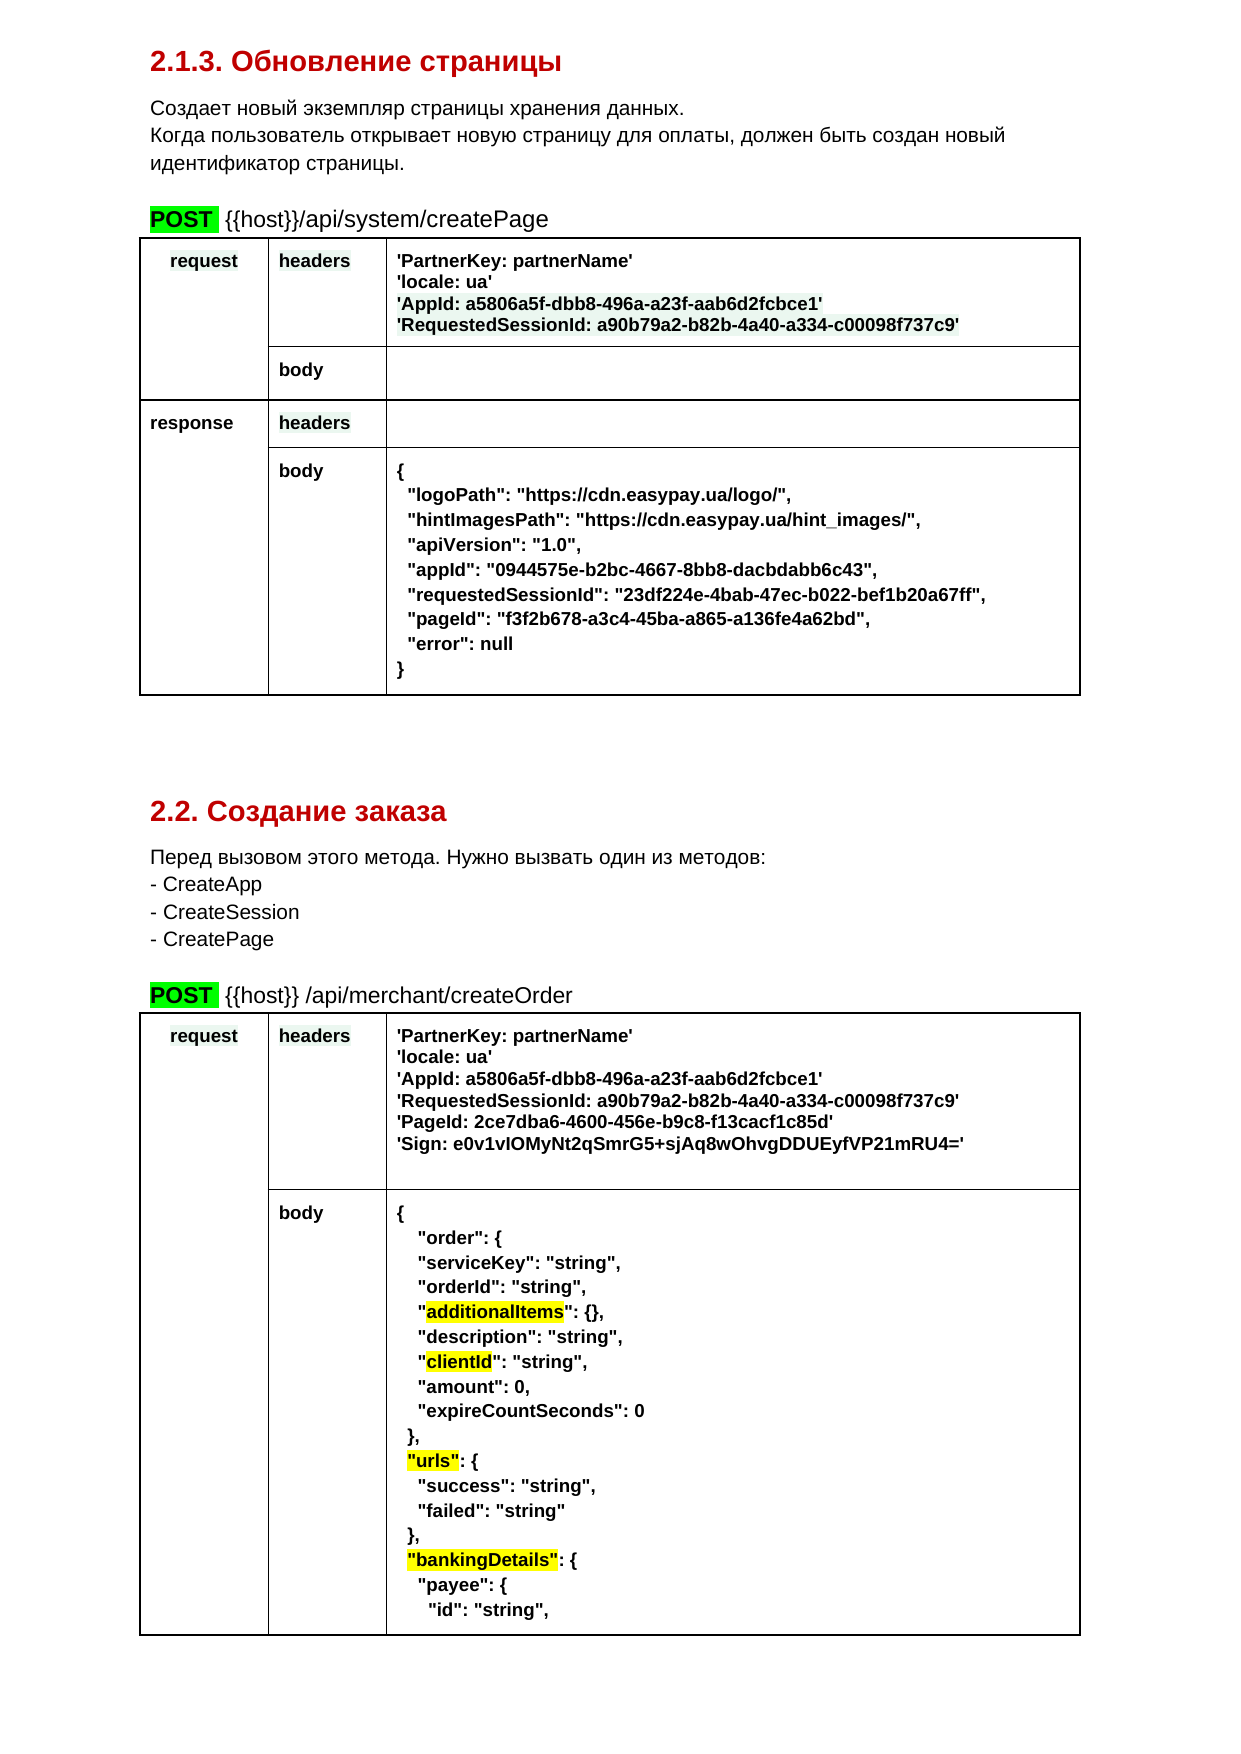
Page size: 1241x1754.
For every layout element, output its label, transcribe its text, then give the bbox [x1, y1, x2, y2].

table_cell [387, 347, 1079, 399]
text Создает новый экземпляр страницы хранения данных. [150, 95, 1090, 119]
text - CreateApp [150, 872, 1090, 896]
text - CreateSession [150, 899, 1090, 923]
text Когда пользователь открывает новую страницу для оплаты, должен быть создан новый идентификатор страницы. [150, 123, 1090, 174]
table_header request [141, 239, 268, 399]
table_cell body [269, 347, 386, 399]
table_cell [387, 1190, 1079, 1634]
table_header headers [269, 239, 386, 346]
table_header 'PartnerKey: partnerName' 'locale: ua' 'AppId: a5806a5f-dbb8-496a-a23f-aab6d2fcbce1' 'RequestedSessionId: a90b79a2-b82b-4a40-a334-c00098f737c9' [387, 239, 1079, 346]
table_cell headers [269, 401, 386, 447]
table_header 'PartnerKey: partnerName' 'locale: ua' 'AppId: a5806a5f-dbb8-496a-a23f-aab6d2fcbce1' 'RequestedSessionId: a90b79a2-b82b-4a40-a334-c00098f737c9' 'PageId: 2ce7dba6-4600-456e-b9c8-f13cacf1c85d' 'Sign: e0v1vIOMyNt2qSmrG5+sjAq8wOhvgDDUEyfVP21mRU4=' [387, 1014, 1079, 1189]
table_header headers [269, 1014, 386, 1189]
text POST {{host}}/api/system/createPage [150, 205, 1090, 233]
text Перед вызовом этого метода. Нужно вызвать один из методов: [150, 844, 1090, 868]
table_cell body [269, 448, 386, 693]
table_cell response [141, 401, 268, 693]
subtitle 2.1.3. Обновление страницы [150, 44, 1090, 78]
text - CreatePage [150, 927, 1090, 951]
table_header request [141, 1014, 268, 1634]
table_cell body [269, 1190, 386, 1634]
table_cell [387, 401, 1079, 447]
text POST {{host}} /api/merchant/createOrder [219, 982, 1090, 1008]
subtitle 2.2. Создание заказа [150, 793, 1090, 827]
